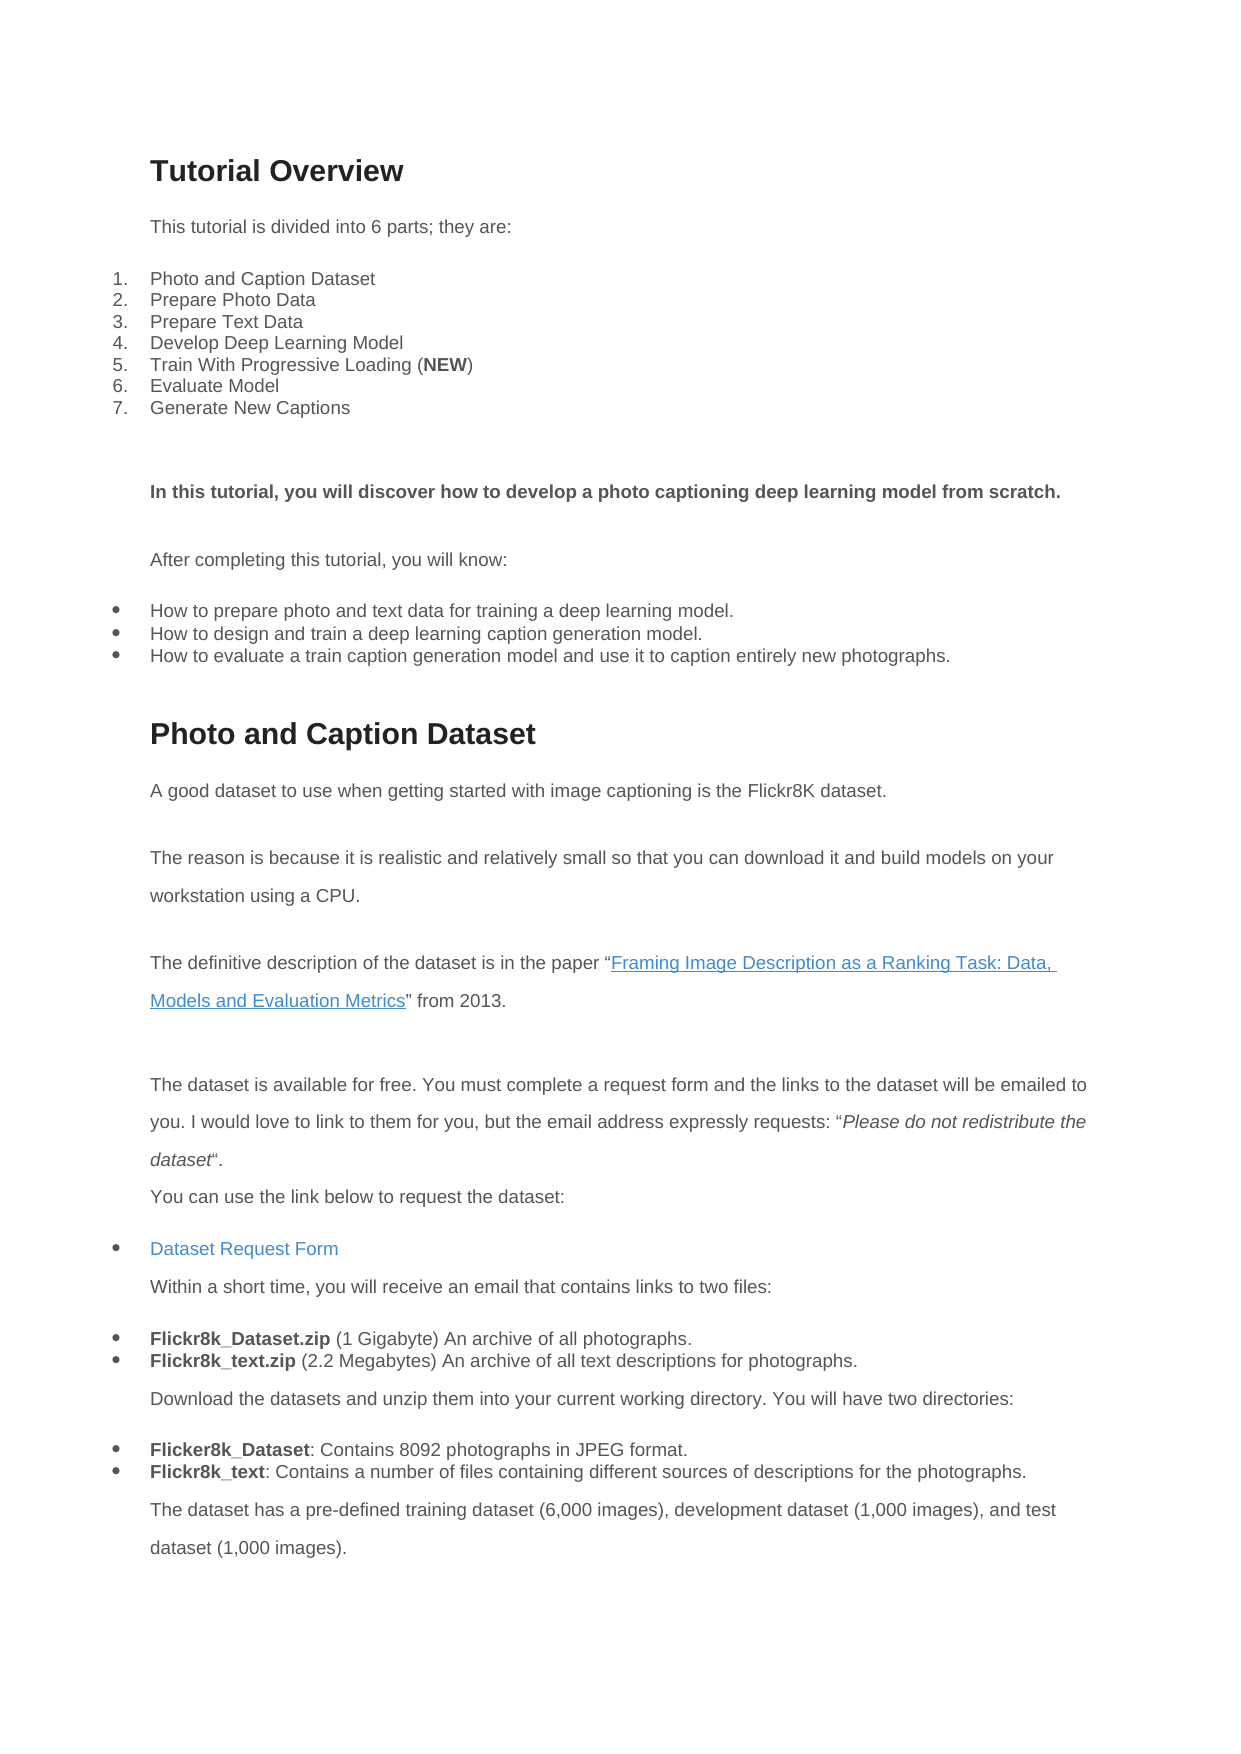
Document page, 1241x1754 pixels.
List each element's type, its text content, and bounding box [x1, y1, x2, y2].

list Develop Deep Learning Model [112, 332, 1090, 354]
list Photo and Caption Dataset [112, 267, 1090, 289]
text Within a short time, you will receive an email that contains links to two files: [150, 1260, 1090, 1297]
text After completing this tutorial, you will know: [150, 533, 1090, 570]
text The dataset has a pre-defined training dataset (6,000 images), development dataset (1,000 images), and test dataset (1,000 images). [150, 1483, 1090, 1558]
list How to prepare photo and text data for training a deep learning model. [112, 600, 1090, 622]
list Flickr8k_text.zip (2.2 Megabytes) An archive of all text descriptions for photographs. [112, 1349, 1090, 1372]
list Flicker8k_Dataset: Contains 8092 photographs in JPEG format. [112, 1439, 1090, 1461]
list Prepare Photo Data [112, 289, 1090, 311]
text Tutorial Overview [150, 150, 1090, 187]
list Dataset Request Form [112, 1238, 1090, 1260]
text A good dataset to use when getting started with image captioning is the Flickr8K dataset. [150, 763, 1090, 801]
list Train With Progressive Loading (NEW) [112, 354, 1090, 375]
subtitle Photo and Caption Dataset [150, 713, 1090, 751]
list How to evaluate a train caption generation model and use it to caption entirely new photographs. [112, 644, 1090, 667]
text The reason is because it is realistic and relatively small so that you can download it and build models on your workstation using a CPU. [150, 831, 1090, 906]
list Evaluate Model [112, 375, 1090, 397]
list Flickr8k_text: Contains a number of files containing different sources of descriptions for the photographs. [112, 1461, 1090, 1483]
list Prepare Text Data [112, 311, 1090, 332]
list Generate New Captions [112, 397, 1090, 418]
list Flickr8k_Dataset.zip (1 Gigabyte) An archive of all photographs. [112, 1327, 1090, 1349]
text In this tutorial, you will discover how to develop a photo captioning deep learning model from scratch. [150, 465, 1090, 503]
text The dataset is available for free. You must complete a request form and the links to the dataset will be emailed to you. I would love to link to them for you, but the email address expressly requests: “Please do not redistribute the dataset“. [150, 1058, 1090, 1170]
text You can use the link below to request the dataset: [150, 1170, 1090, 1208]
text The definitive description of the dataset is in the paper “Framing Image Description as a Ranking Task: Data, Models and Evaluation Metrics” from 2013. [150, 936, 1090, 1011]
text This tutorial is divided into 6 parts; they are: [150, 200, 1090, 237]
list How to design and train a deep learning caption generation model. [112, 622, 1090, 644]
text Download the datasets and unzip them into your current working directory. You will have two directories: [150, 1372, 1090, 1409]
